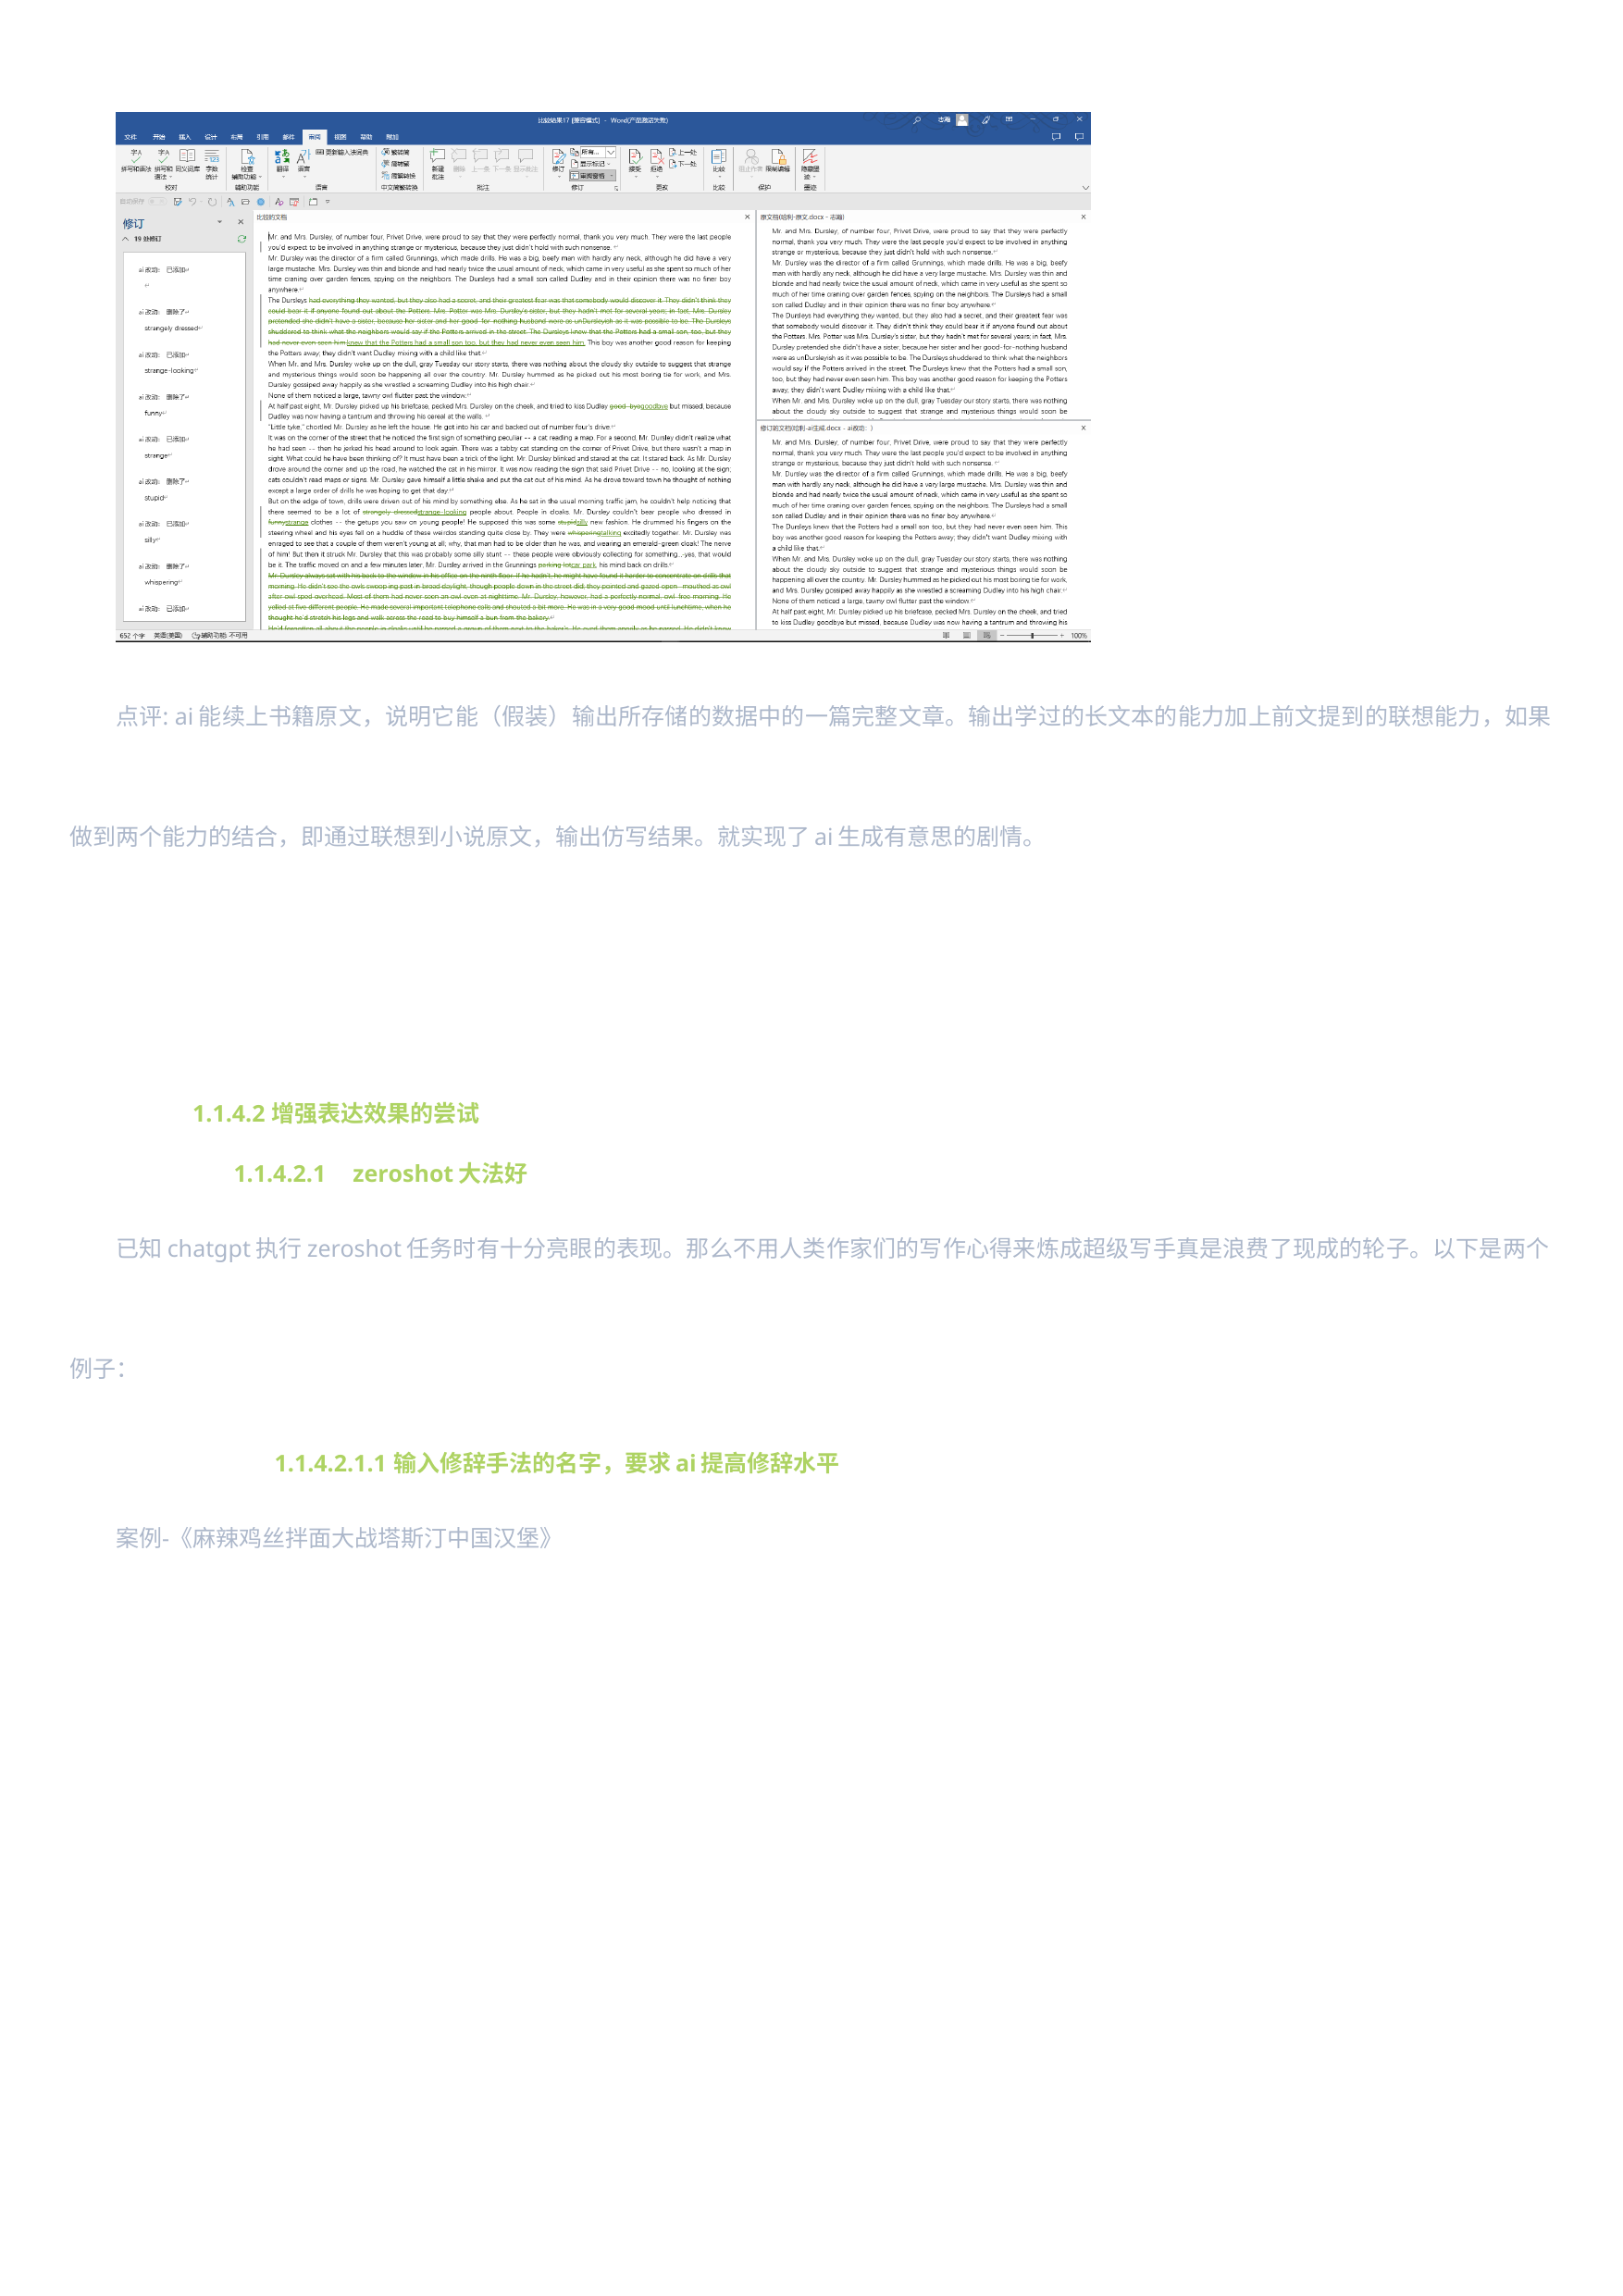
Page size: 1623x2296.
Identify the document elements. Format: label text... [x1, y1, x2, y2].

list 输入修辞手法的名字，要求ai提高修辞水平 [274, 1432, 1554, 1492]
picture [116, 112, 1091, 642]
text 点评: ai能续上书籍原文，说明它能（假装）输出所存储的数据中的一篇完整文章。输出学过的长文本的能力加上前文提到的联想能力，如果做到两个能力的结合，即通过联想到小说原文，输出仿写结果。就实现了ai生成有意思的剧情。 [69, 685, 1554, 865]
text 案例-《麻辣鸡丝拌面大战塔斯汀中国汉堡》 [69, 1507, 1554, 1567]
text 增强表达效果的尝试 [192, 1082, 1554, 1142]
list zeroshot大法好 [233, 1142, 1554, 1202]
text 已知chatgpt执行zeroshot任务时有十分亮眼的表现。那么不用人类作家们的写作心得来炼成超级写手真是浪费了现成的轮子。以下是两个例子： [69, 1218, 1554, 1398]
